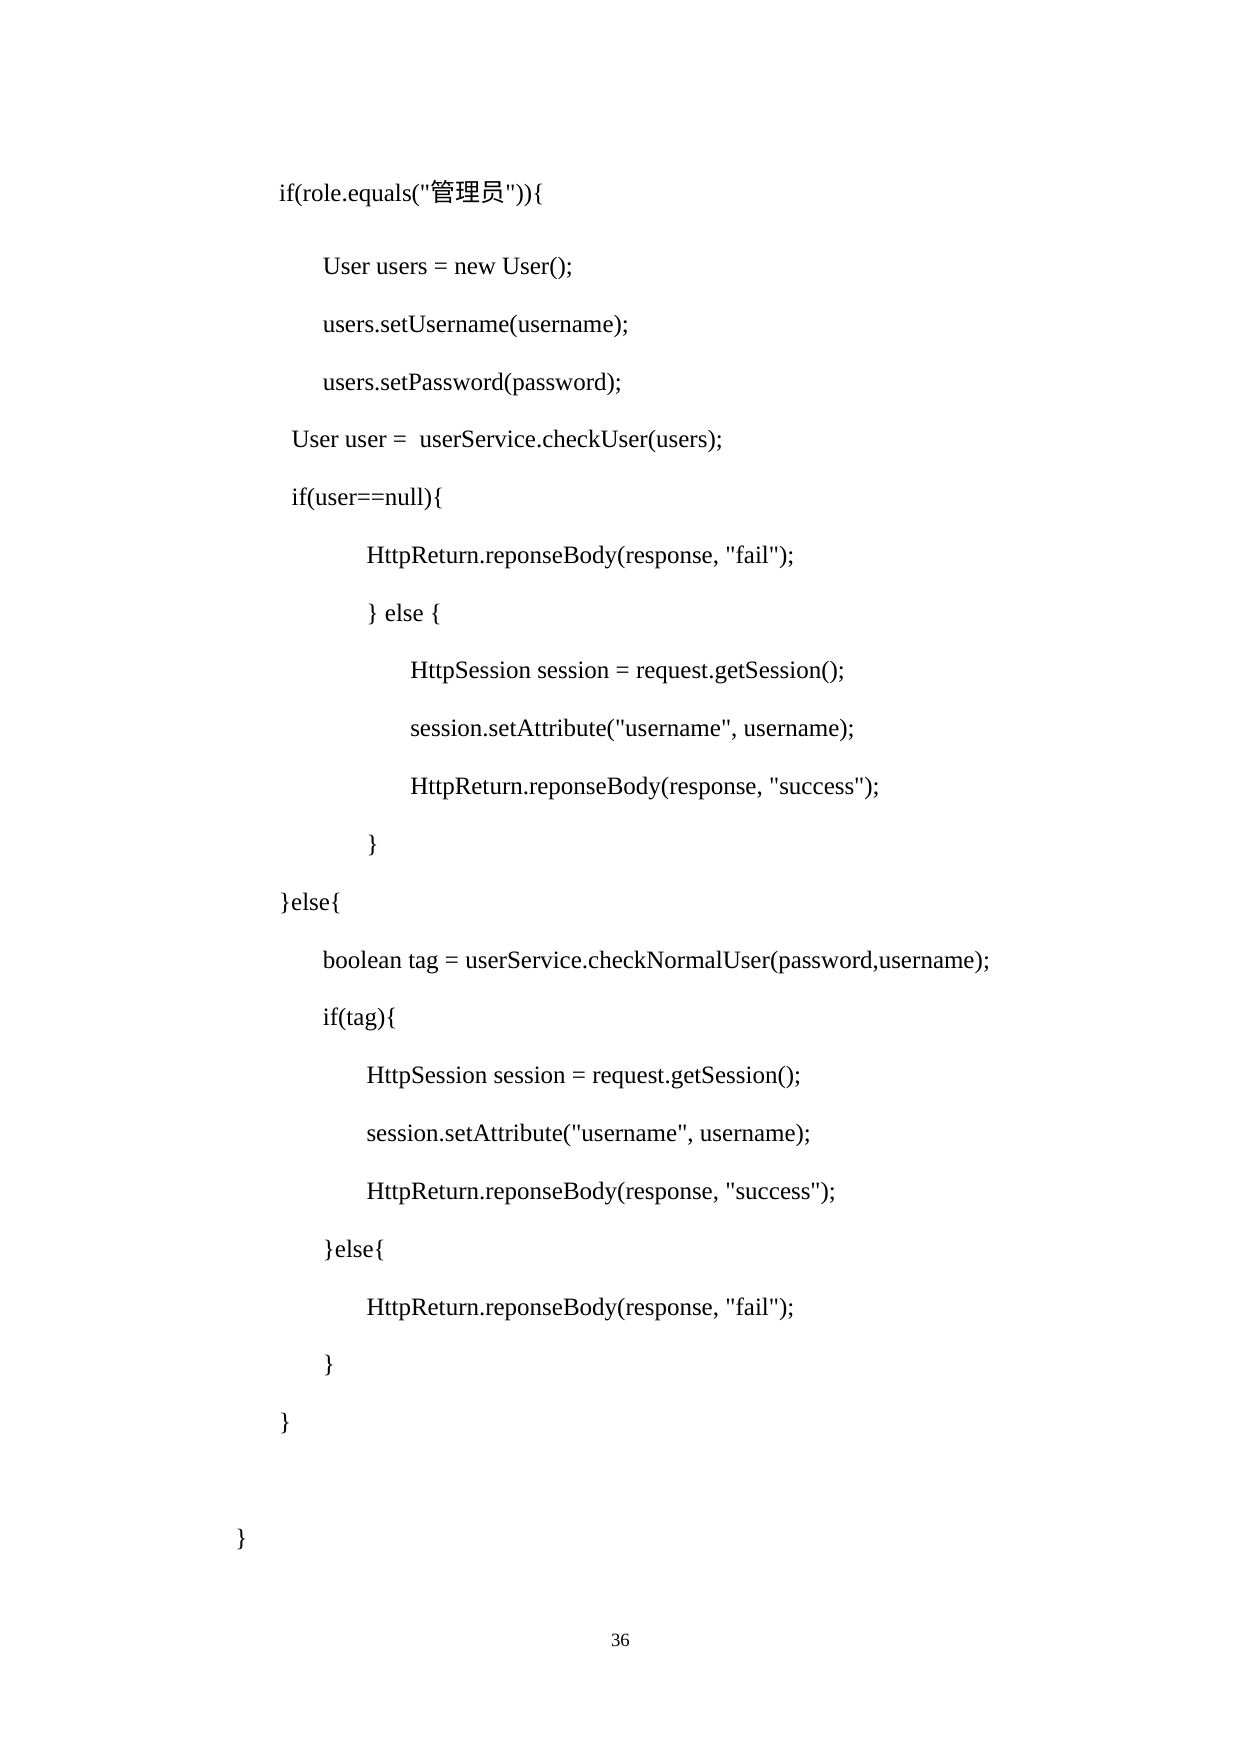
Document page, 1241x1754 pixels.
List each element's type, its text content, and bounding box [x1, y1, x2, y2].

text } [148, 1521, 1092, 1553]
text HttpReturn.reponseBody(response, "fail"); [148, 538, 1092, 571]
text boolean tag = userService.checkNormalUser(password,username); [148, 943, 1092, 975]
text if(role.equals("管理员")){ [148, 158, 1092, 223]
text users.setPassword(password); [148, 365, 1092, 397]
text } [148, 1405, 1092, 1438]
text User users = new User(); [148, 249, 1092, 282]
text }else{ [148, 1232, 1092, 1264]
text users.setUsername(username); [148, 307, 1092, 339]
text HttpReturn.reponseBody(response, "success"); [148, 769, 1092, 802]
text } else { [148, 596, 1092, 628]
text User user = userService.checkUser(users); [148, 422, 1092, 455]
text }else{ [148, 885, 1092, 917]
text if(tag){ [148, 1001, 1092, 1033]
text HttpReturn.reponseBody(response, "success"); [148, 1174, 1092, 1207]
text HttpSession session = request.getSession(); [148, 654, 1092, 686]
text session.setAttribute("username", username); [148, 1116, 1092, 1149]
text } [148, 1347, 1092, 1380]
text HttpReturn.reponseBody(response, "fail"); [148, 1290, 1092, 1322]
text if(user==null){ [148, 480, 1092, 513]
text HttpSession session = request.getSession(); [148, 1058, 1092, 1091]
text session.setAttribute("username", username); [148, 712, 1092, 744]
text } [148, 827, 1092, 860]
